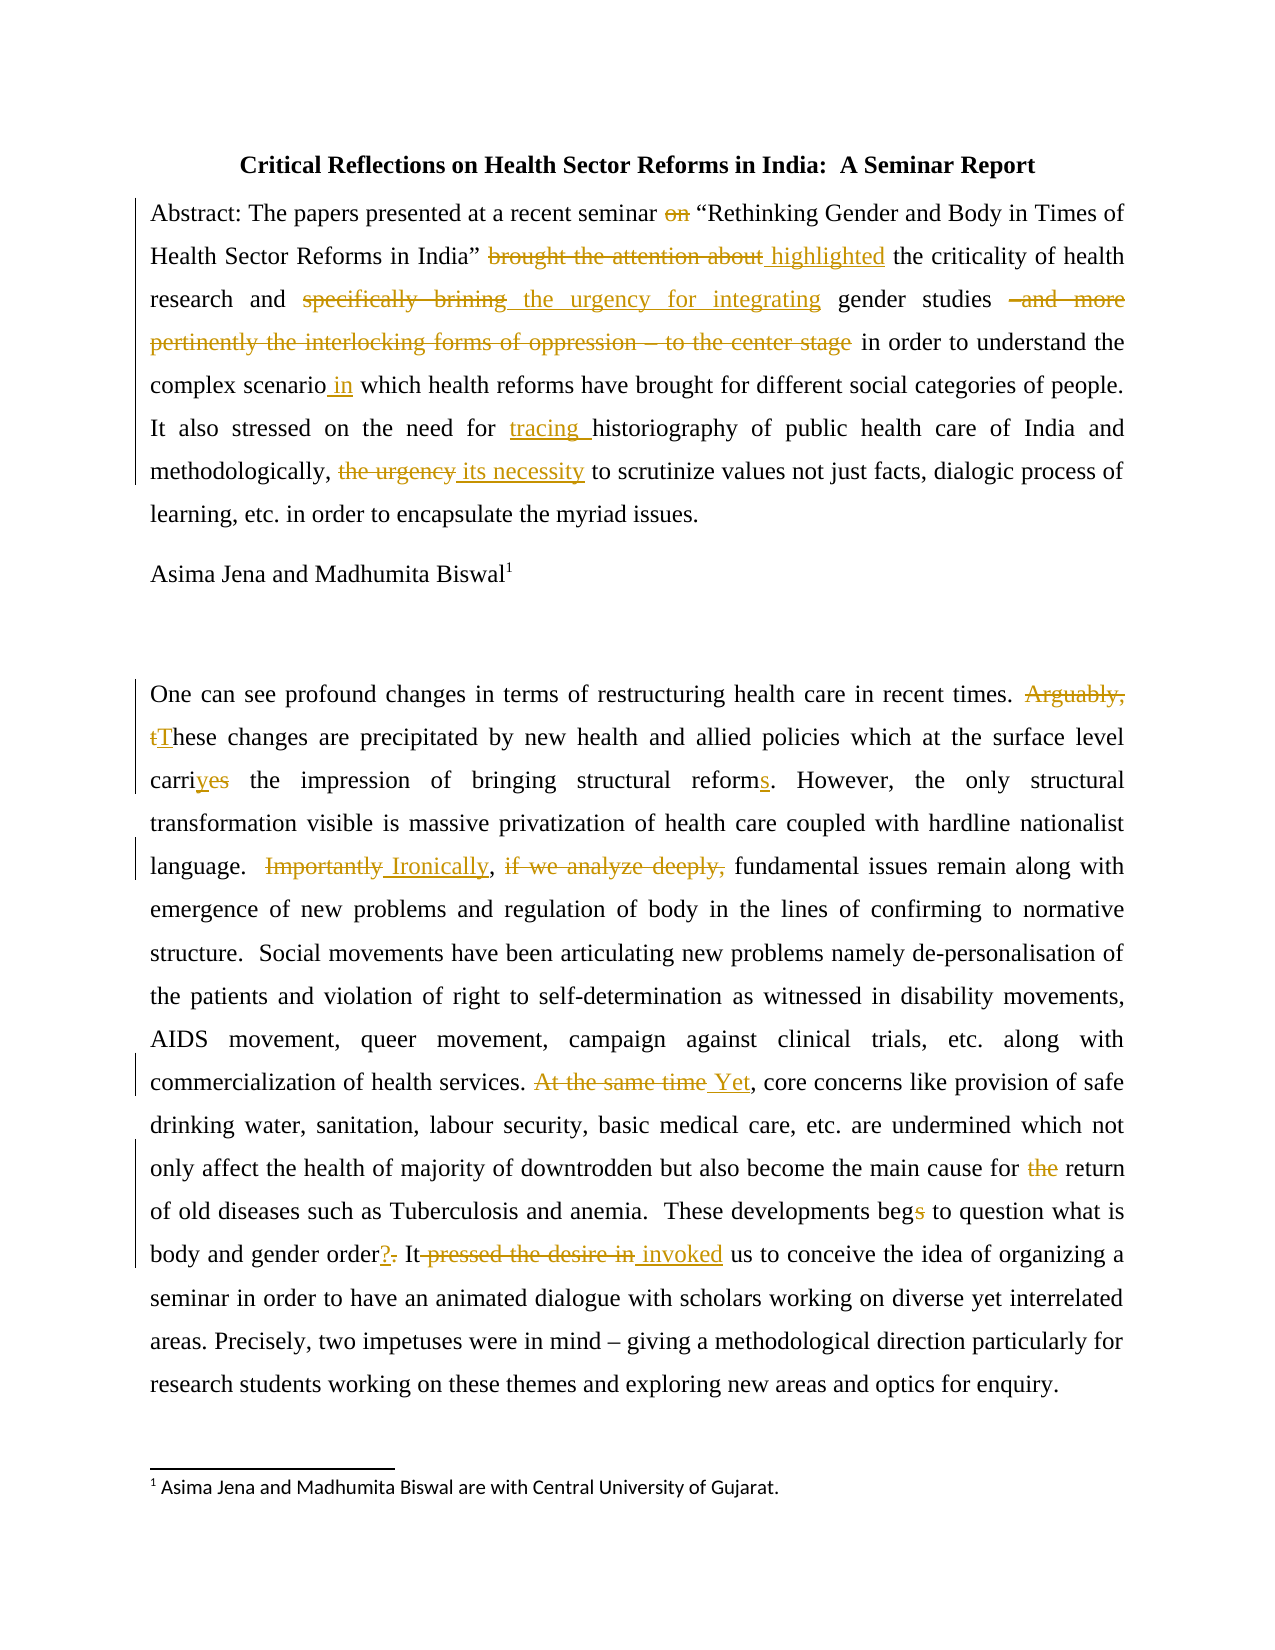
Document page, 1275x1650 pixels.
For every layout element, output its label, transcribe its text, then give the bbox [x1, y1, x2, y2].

text Asima Jena and Madhumita Biswal [150, 559, 1125, 588]
text One can see profound changes in terms of restructuring health care in recent times. hese changes are precipitated by new health and allied policies which at the surface level carri the impression of bringing structural reform. However, the only structural transformation visible is massive privatization of health care coupled with hardline nationalist language. , fundamental issues remain along with emergence of new problems and regulation of body in the lines of confirming to normative structure. Social movements have been articulating new problems namely de-personalisation of the patients and violation of right to self-determination as witnessed in disability movements, AIDS movement, queer movement, campaign against clinical trials, etc. along with commercialization of health services. , core concerns like provision of safe drinking water, sanitation, labour security, basic medical care, etc. are undermined which not only affect the health of majority of downtrodden but also become the main cause for return of old diseases such as Tuberculosis and anemia. These developments beg to question what is body and gender order It us to conceive the idea of organizing a seminar in order to have an animated dialogue with scholars working on diverse yet interrelated areas. Precisely, two impetuses were in mind – giving a methodological direction particularly for research students working on these themes and exploring new areas and optics for enquiry. [150, 679, 1125, 1398]
text Critical Reflections on Health Sector Reforms in India: A Seminar Report [150, 150, 1125, 179]
text Abstract: The papers presented at a recent seminar “Rethinking Gender and Body in Times of Health Sector Reforms in India” the criticality of health research and gender studies in order to understand the complex scenario which health reforms have brought for different social categories of people. It also stressed on the need for historiography of public health care of India and methodologically, to scrutinize values not just facts, dialogic process of learning, etc. in order to encapsulate the myriad issues. [150, 198, 1125, 528]
